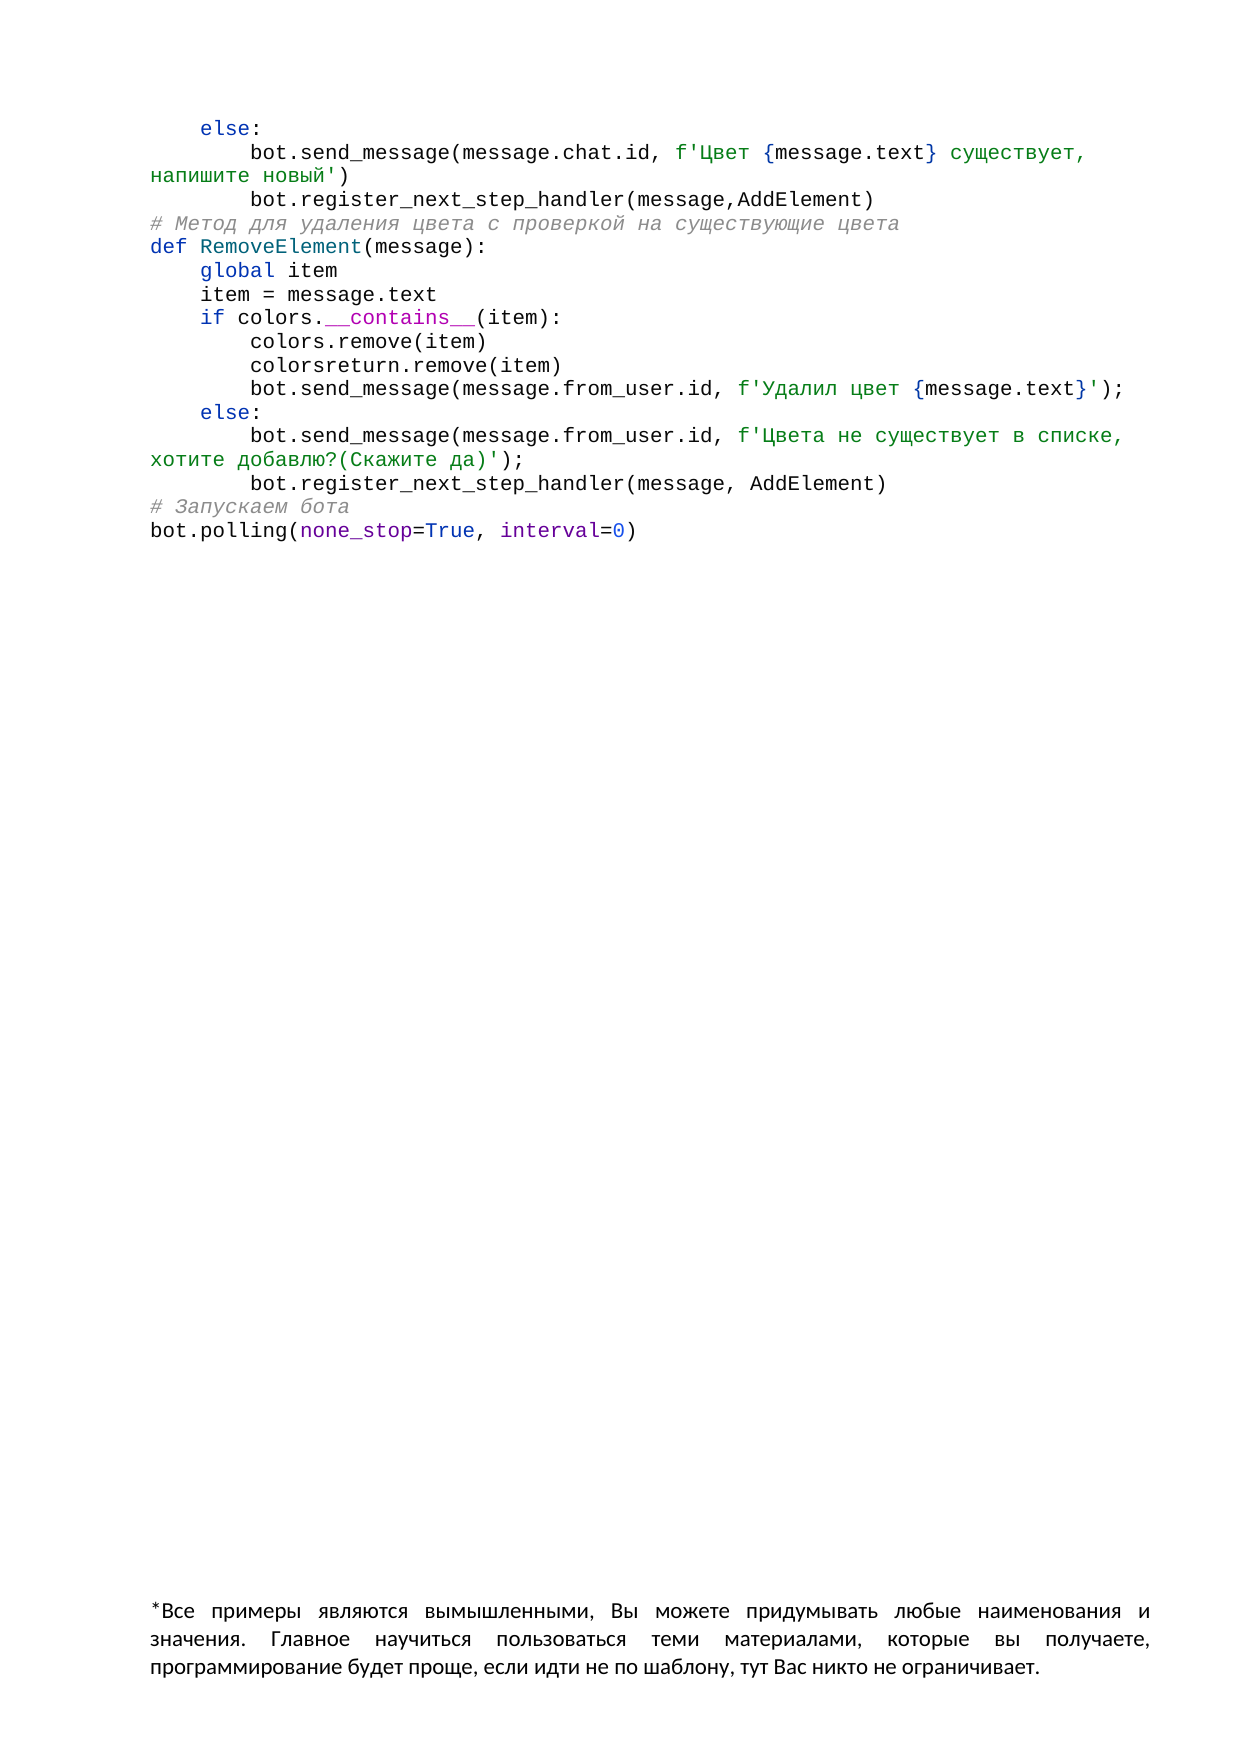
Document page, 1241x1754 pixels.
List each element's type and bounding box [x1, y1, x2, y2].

text [150, 118, 1152, 544]
